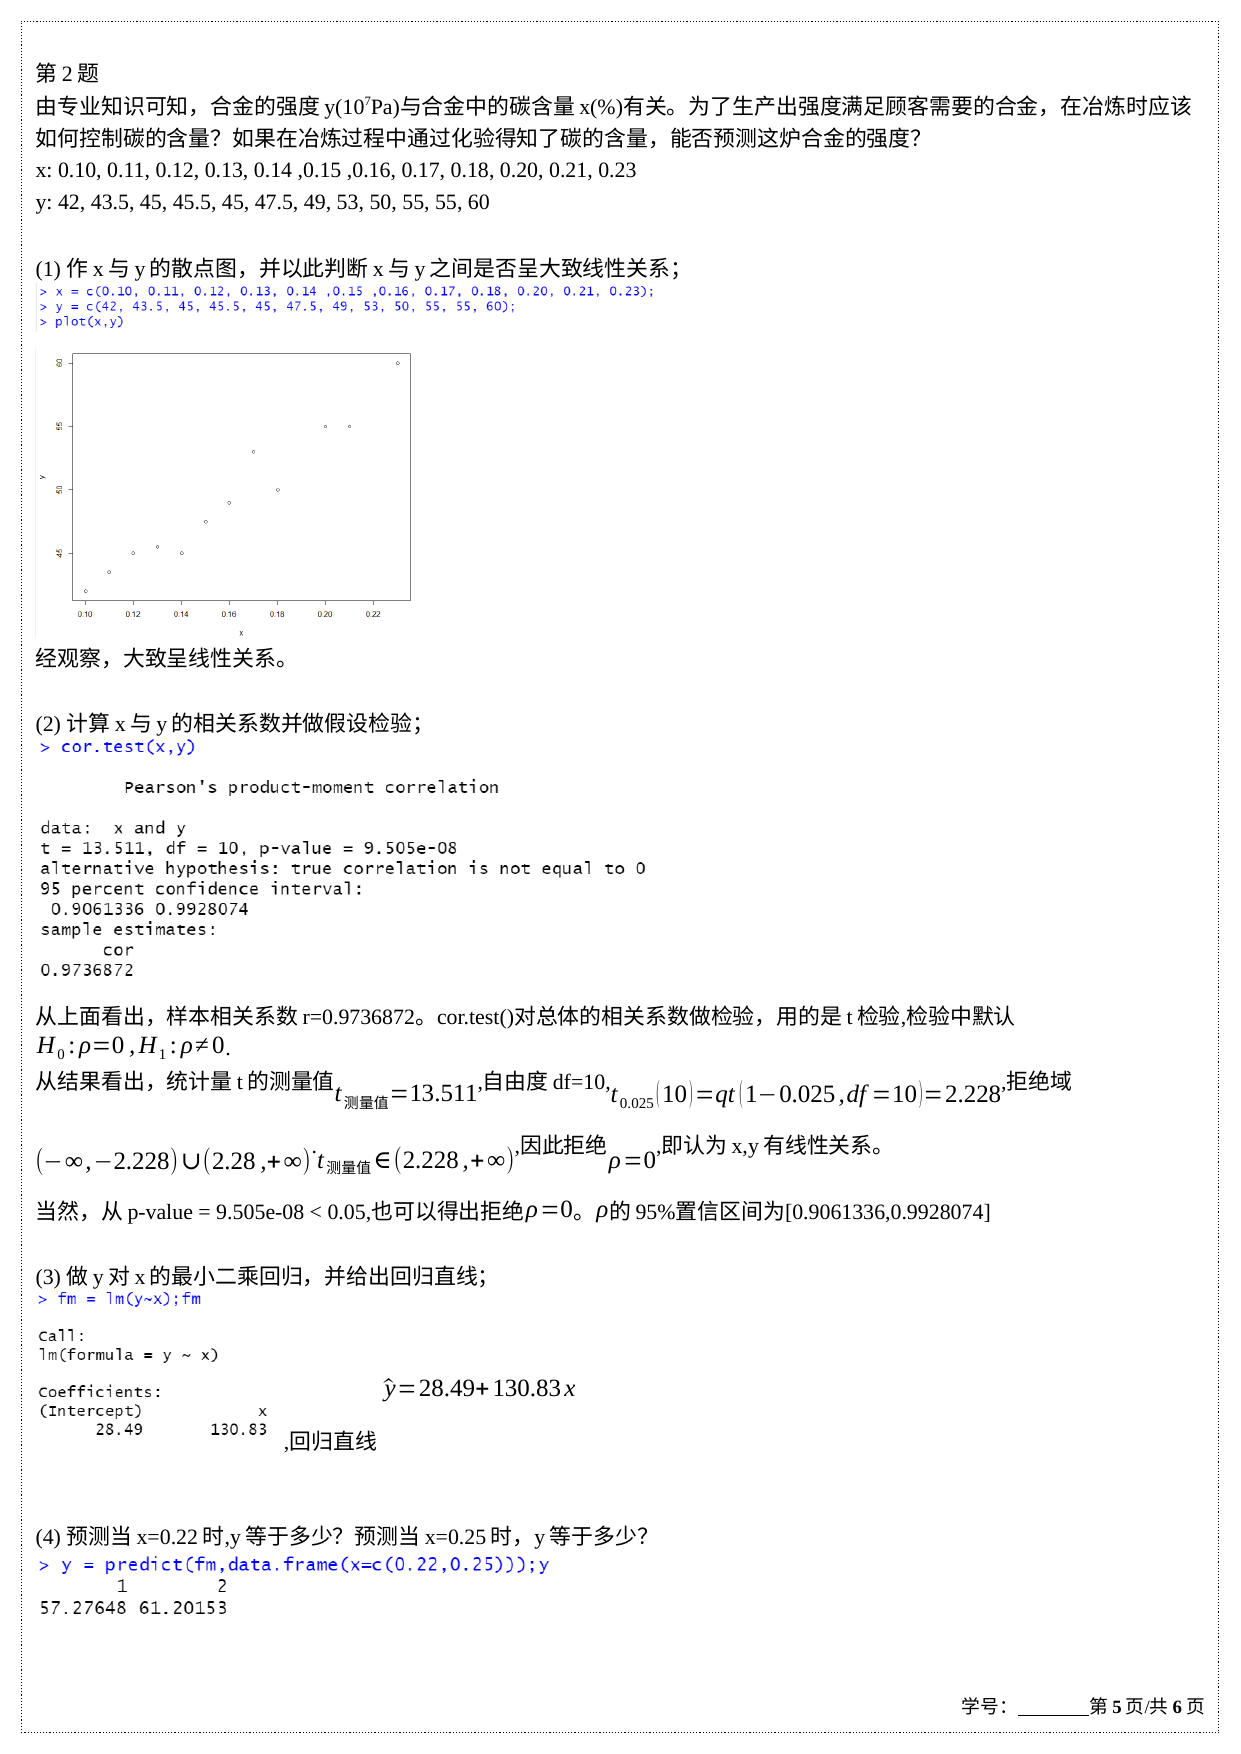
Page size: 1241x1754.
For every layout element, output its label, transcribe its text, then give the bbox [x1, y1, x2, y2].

picture [35, 738, 655, 986]
text (3) 做y对x的最小二乘回归，并给出回归直线； [35, 1258, 1205, 1291]
picture [35, 348, 412, 638]
text x: 0.10, 0.11, 0.12, 0.13, 0.14 ,0.15 ,0.16, 0.17, 0.18, 0.20, 0.21, 0.23 [35, 153, 1205, 186]
text y: 42, 43.5, 45, 45.5, 45, 47.5, 49, 53, 50, 55, 55, 60 [35, 186, 1205, 218]
text 第2题 [35, 56, 1205, 88]
text 从结果看出，统计量t的测量值,自由度df=10,,拒绝域 [35, 1063, 1205, 1128]
text 由专业知识可知，合金的强度y(107Pa)与合金中的碳含量x(%)有关。为了生产出强度满足顾客需要的合金，在冶炼时应该如何控制碳的含量？如果在冶炼过程中通过化验得知了碳的含量，能否预测这炉合金的强度？ [35, 88, 1205, 153]
text (4) 预测当x=0.22时,y等于多少？预测当x=0.25时，y等于多少？ [35, 1518, 1205, 1551]
text (1) 作x与y的散点图，并以此判断x与y之间是否呈大致线性关系； [35, 251, 1205, 283]
text (2) 计算x与y的相关系数并做假设检验； [35, 706, 1205, 738]
picture [35, 1550, 556, 1620]
text ,回归直线 [35, 1291, 1205, 1486]
picture [35, 1290, 284, 1450]
text 当然，从p-value = 9.505e-08 < 0.05,也可以得出拒绝。的95%置信区间为[0.9061336,0.9928074] [35, 1193, 1205, 1226]
text 从上面看出，样本相关系数r=0.9736872。cor.test()对总体的相关系数做检验，用的是t检验,检验中默认. [35, 998, 1205, 1063]
text 经观察，大致呈线性关系。 [35, 641, 1205, 673]
text .,因此拒绝,即认为x,y有线性关系。 [35, 1128, 1205, 1193]
picture [35, 283, 657, 332]
